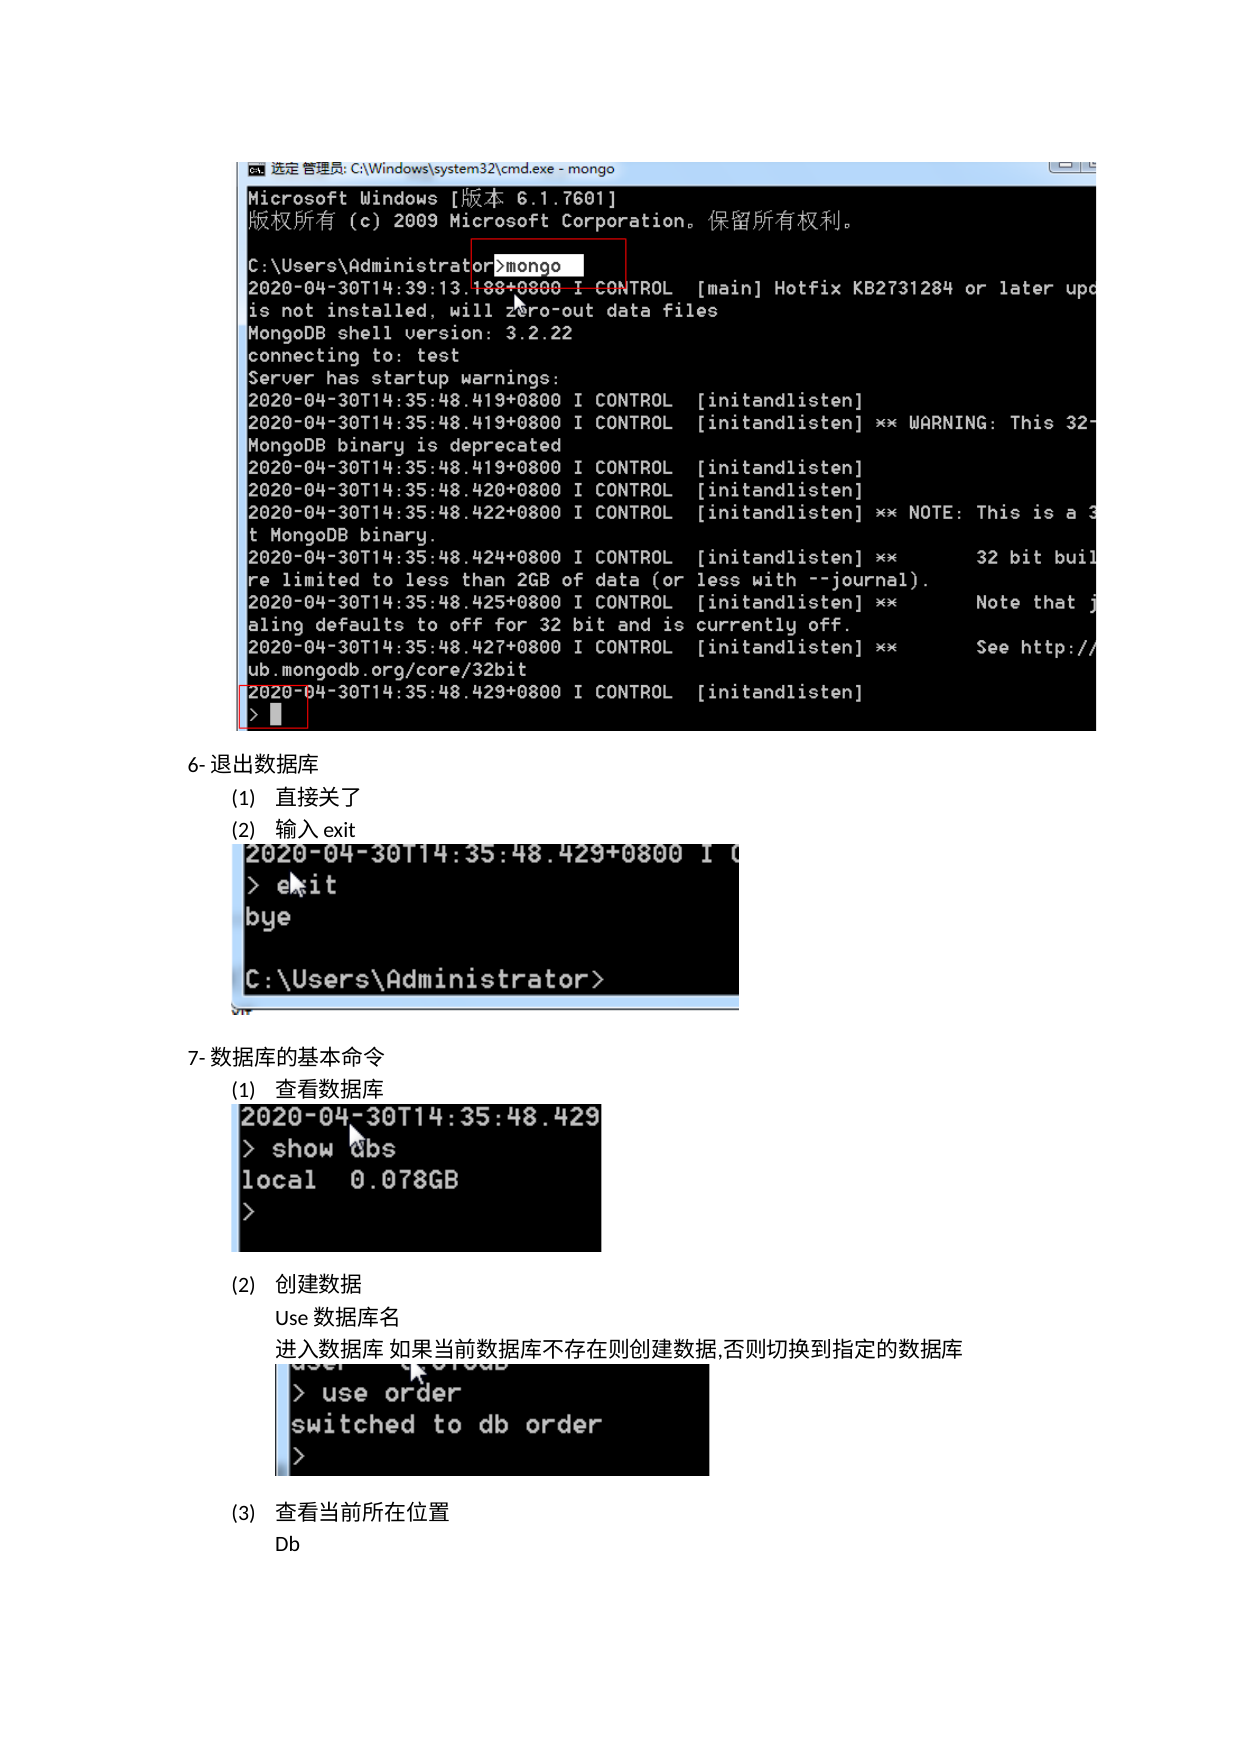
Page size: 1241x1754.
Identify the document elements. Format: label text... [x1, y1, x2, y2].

list 进入数据库 如果当前数据库不存在则创建数据,否则切换到指定的数据库 [275, 1332, 1053, 1364]
list 创建数据 [231, 1267, 1053, 1299]
list 数据库的基本命令 [187, 1039, 1053, 1072]
picture [231, 162, 1097, 731]
list Db [231, 1527, 1053, 1559]
picture [275, 1364, 710, 1476]
picture [231, 1104, 602, 1252]
list 直接关了 [231, 779, 1053, 812]
list 查看当前所在位置 [231, 1494, 1053, 1527]
list 退出数据库 [187, 747, 1053, 779]
list Use 数据库名 [275, 1299, 1053, 1332]
list 查看数据库 [231, 1072, 1053, 1104]
picture [231, 844, 739, 1015]
list 输入exit [231, 812, 1053, 844]
